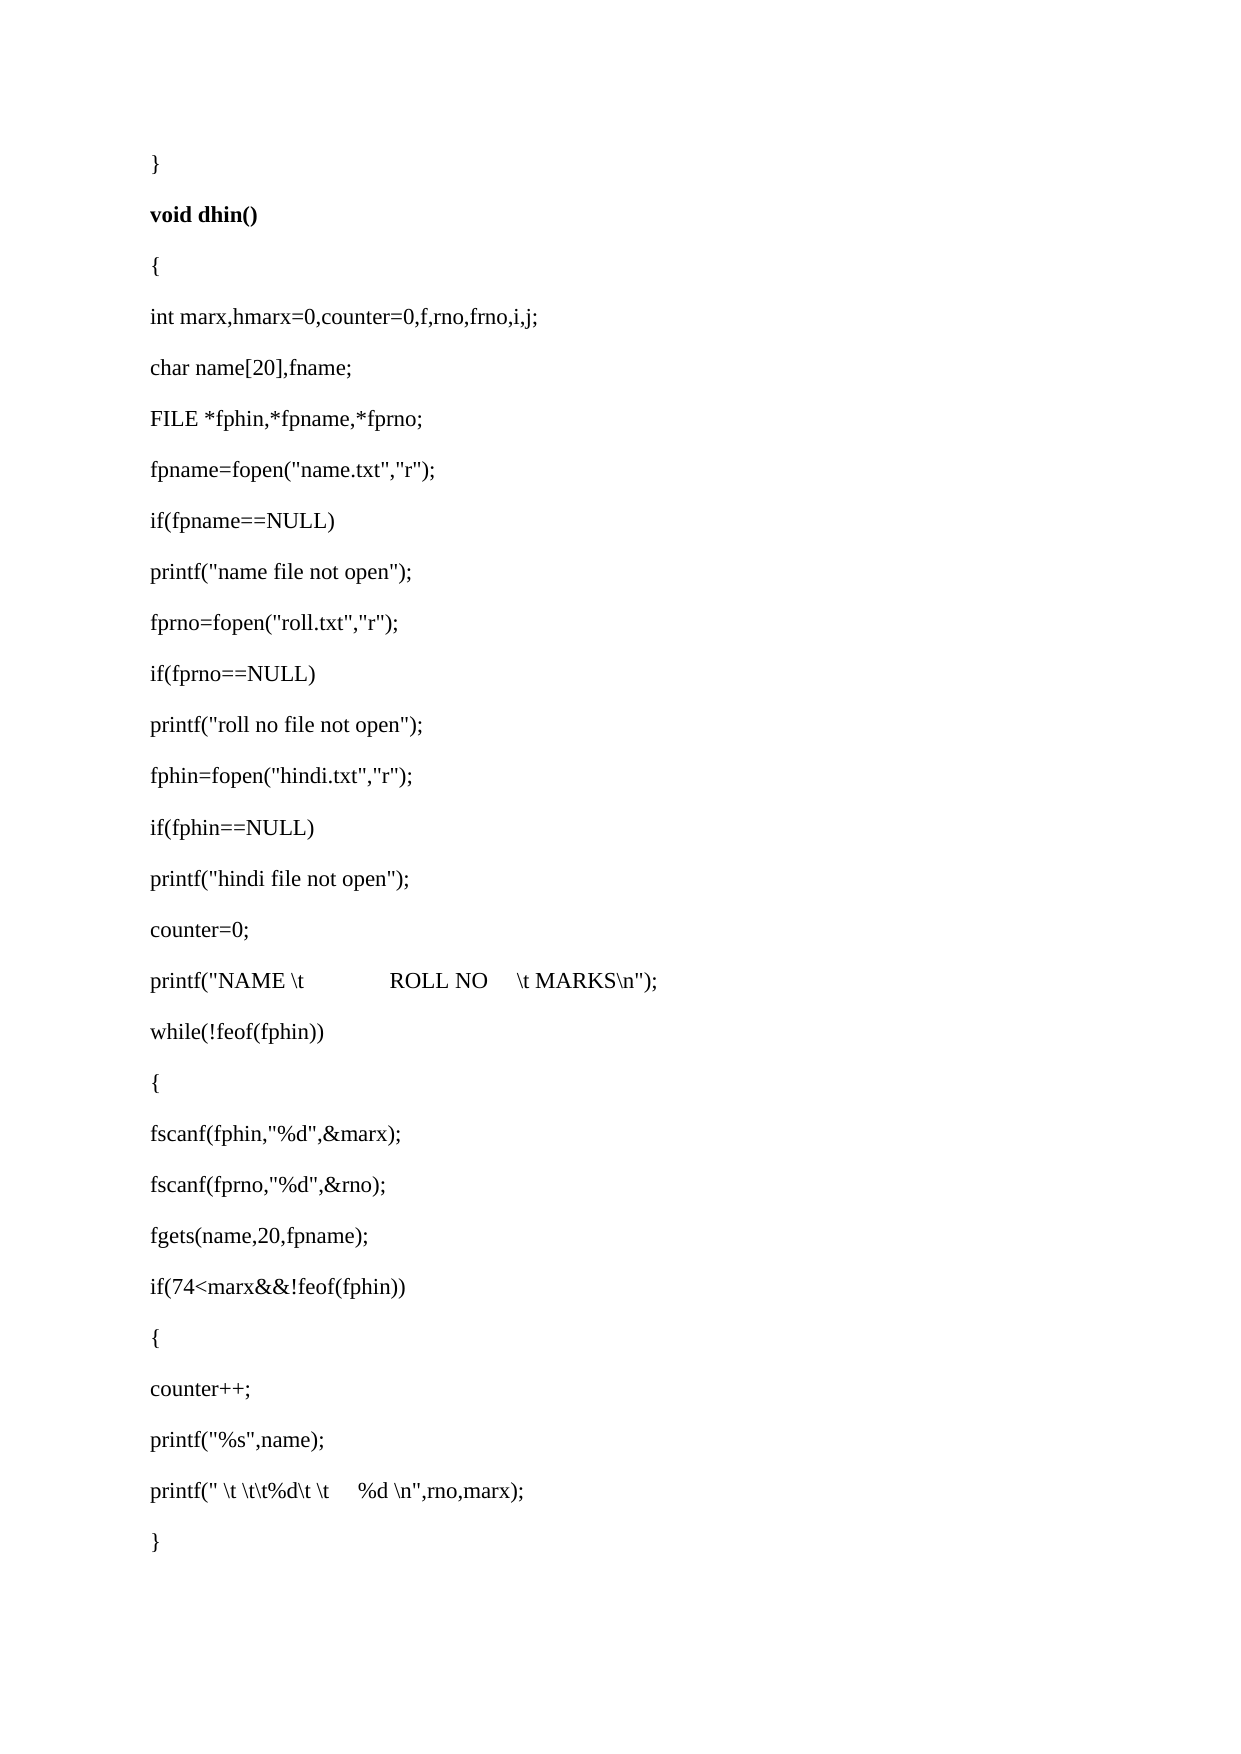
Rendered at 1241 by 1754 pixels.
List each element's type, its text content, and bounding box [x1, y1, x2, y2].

text if(74<marx&&!feof(fphin)) [150, 1273, 1090, 1299]
text } [150, 1528, 1090, 1554]
text printf(" \t \t\t%d\t \t %d \n",rno,marx); [150, 1477, 1090, 1503]
text printf("hindi file not open"); [150, 864, 1090, 891]
text { [150, 252, 1090, 278]
text printf("%s",name); [150, 1426, 1090, 1452]
text { [150, 1324, 1090, 1350]
text counter=0; [150, 916, 1090, 942]
text fscanf(fphin,"%d",&marx); [150, 1120, 1090, 1146]
text if(fpname==NULL) [150, 507, 1090, 534]
text printf("NAME \t ROLL NO \t MARKS\n"); [150, 967, 1090, 993]
text { [150, 1069, 1090, 1095]
text void dhin() [150, 201, 1090, 227]
text fprno=fopen("roll.txt","r"); [150, 609, 1090, 636]
text counter++; [150, 1375, 1090, 1401]
text printf("roll no file not open"); [150, 711, 1090, 738]
text int marx,hmarx=0,counter=0,f,rno,frno,i,j; [150, 303, 1090, 329]
text printf("name file not open"); [150, 558, 1090, 585]
text if(fphin==NULL) [150, 813, 1090, 840]
text fpname=fopen("name.txt","r"); [150, 456, 1090, 483]
text fscanf(fprno,"%d",&rno); [150, 1171, 1090, 1197]
text FILE *fphin,*fpname,*fprno; [150, 405, 1090, 432]
text while(!feof(fphin)) [150, 1018, 1090, 1044]
text fgets(name,20,fpname); [150, 1222, 1090, 1248]
text char name[20],fname; [150, 354, 1090, 381]
text fphin=fopen("hindi.txt","r"); [150, 762, 1090, 789]
text if(fprno==NULL) [150, 660, 1090, 687]
text } [150, 150, 1090, 176]
